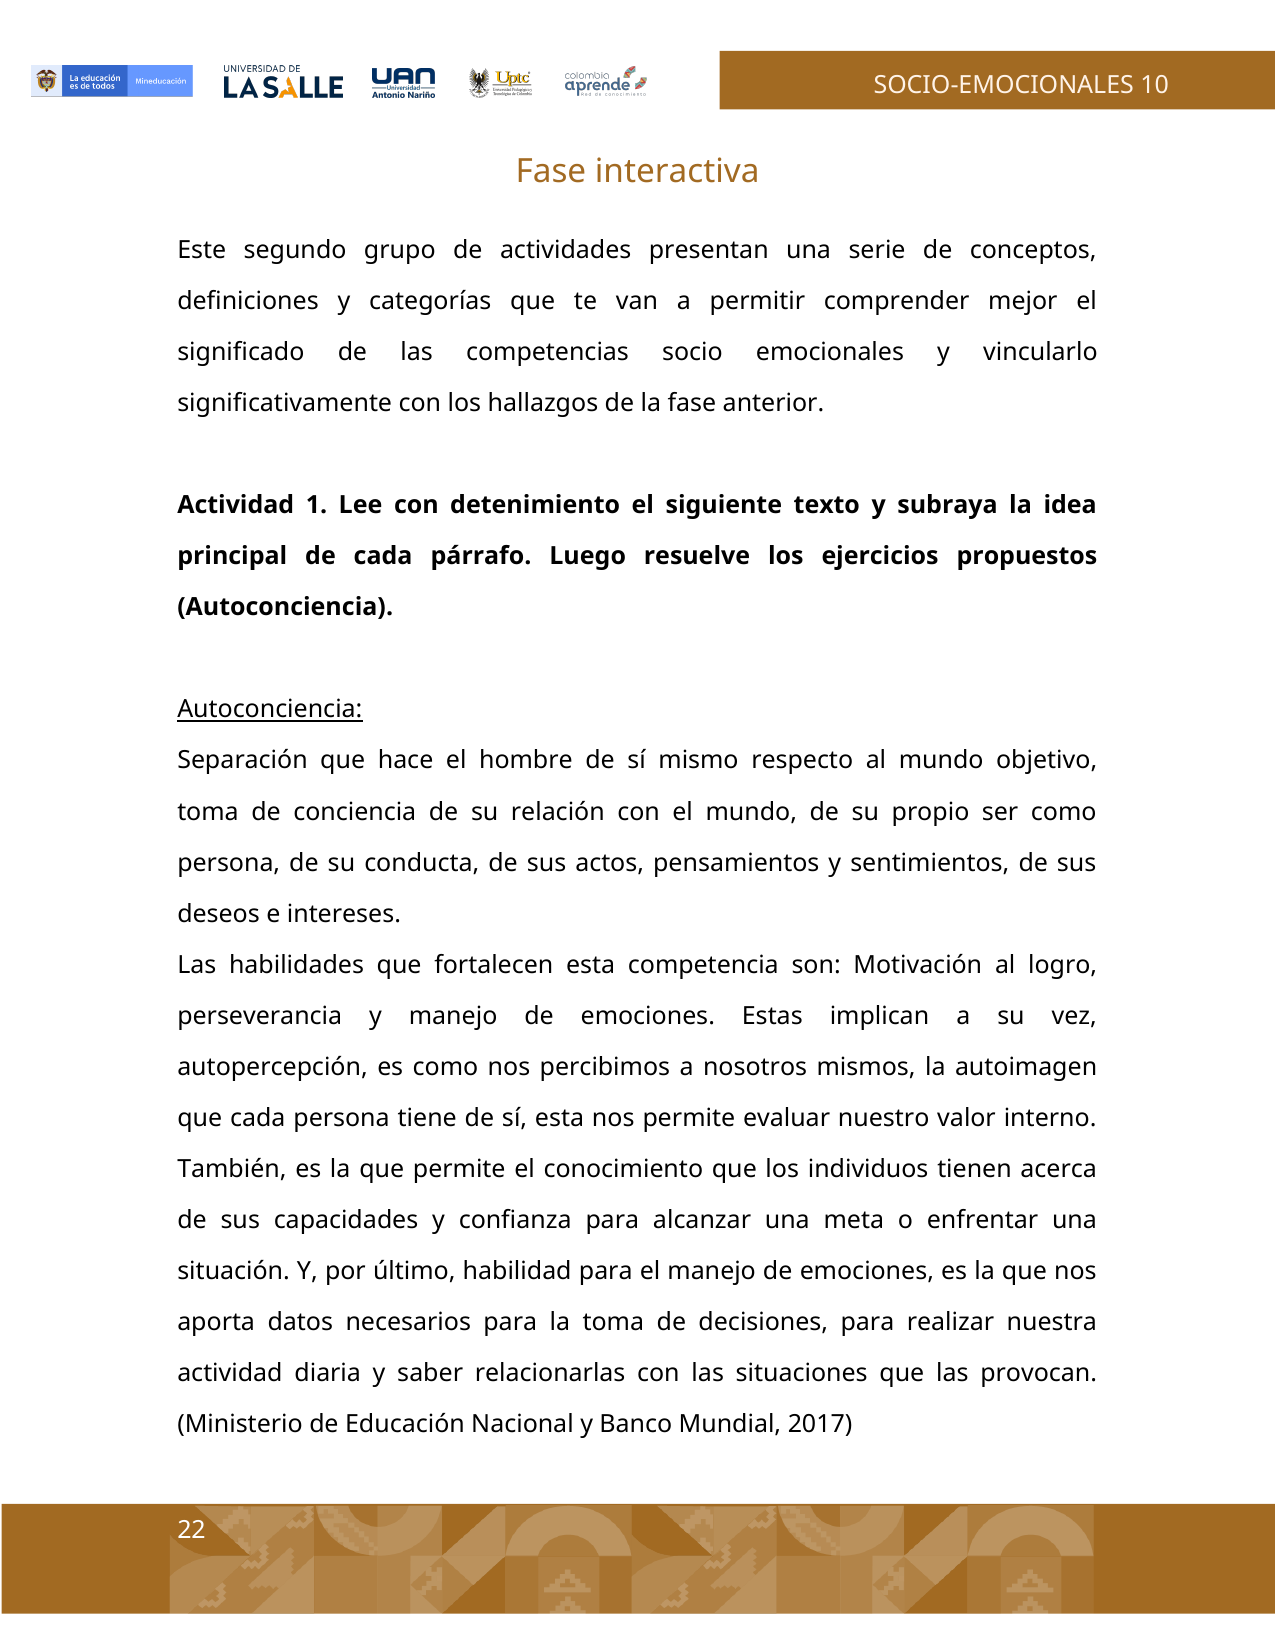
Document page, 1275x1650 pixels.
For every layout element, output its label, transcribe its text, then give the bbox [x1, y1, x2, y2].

picture [372, 68, 435, 98]
picture [469, 68, 532, 98]
picture [224, 65, 343, 98]
picture [31, 65, 193, 97]
text Fase interactiva [177, 147, 1098, 192]
text Autoconciencia: [177, 691, 1098, 725]
text Las habilidades que fortalecen esta competencia son: Motivación al logro, perseverancia y manejo de emociones. Estas implican a su vez, autopercepción, es como nos percibimos a nosotros mismos, la autoimagen que cada persona tiene de sí, esta nos permite evaluar nuestro valor interno. También, es la que permite el conocimiento que los individuos tienen acerca de sus capacidades y confianza para alcanzar una meta o enfrentar una situación. Y, por último, habilidad para el manejo de emociones, es la que nos aporta datos necesarios para la toma de decisiones, para realizar nuestra actividad diaria y saber relacionarlas con las situaciones que las provocan. (Ministerio de Educación Nacional y Banco Mundial, 2017) [177, 946, 1098, 1440]
text Separación que hace el hombre de sí mismo respecto al mundo objetivo, toma de conciencia de su relación con el mundo, de su propio ser como persona, de su conducta, de sus actos, pensamientos y sentimientos, de sus deseos e intereses. [177, 742, 1098, 929]
picture [564, 65, 647, 97]
text Este segundo grupo de actividades presentan una serie de conceptos, definiciones y categorías que te van a permitir comprender mejor el significado de las competencias socio emocionales y vincularlo significativamente con los hallazgos de la fase anterior. [177, 232, 1098, 419]
picture [169, 1505, 1094, 1614]
text Actividad 1. Lee con detenimiento el siguiente texto y subraya la idea principal de cada párrafo. Luego resuelve los ejercicios propuestos (Autoconciencia). [177, 487, 1098, 623]
